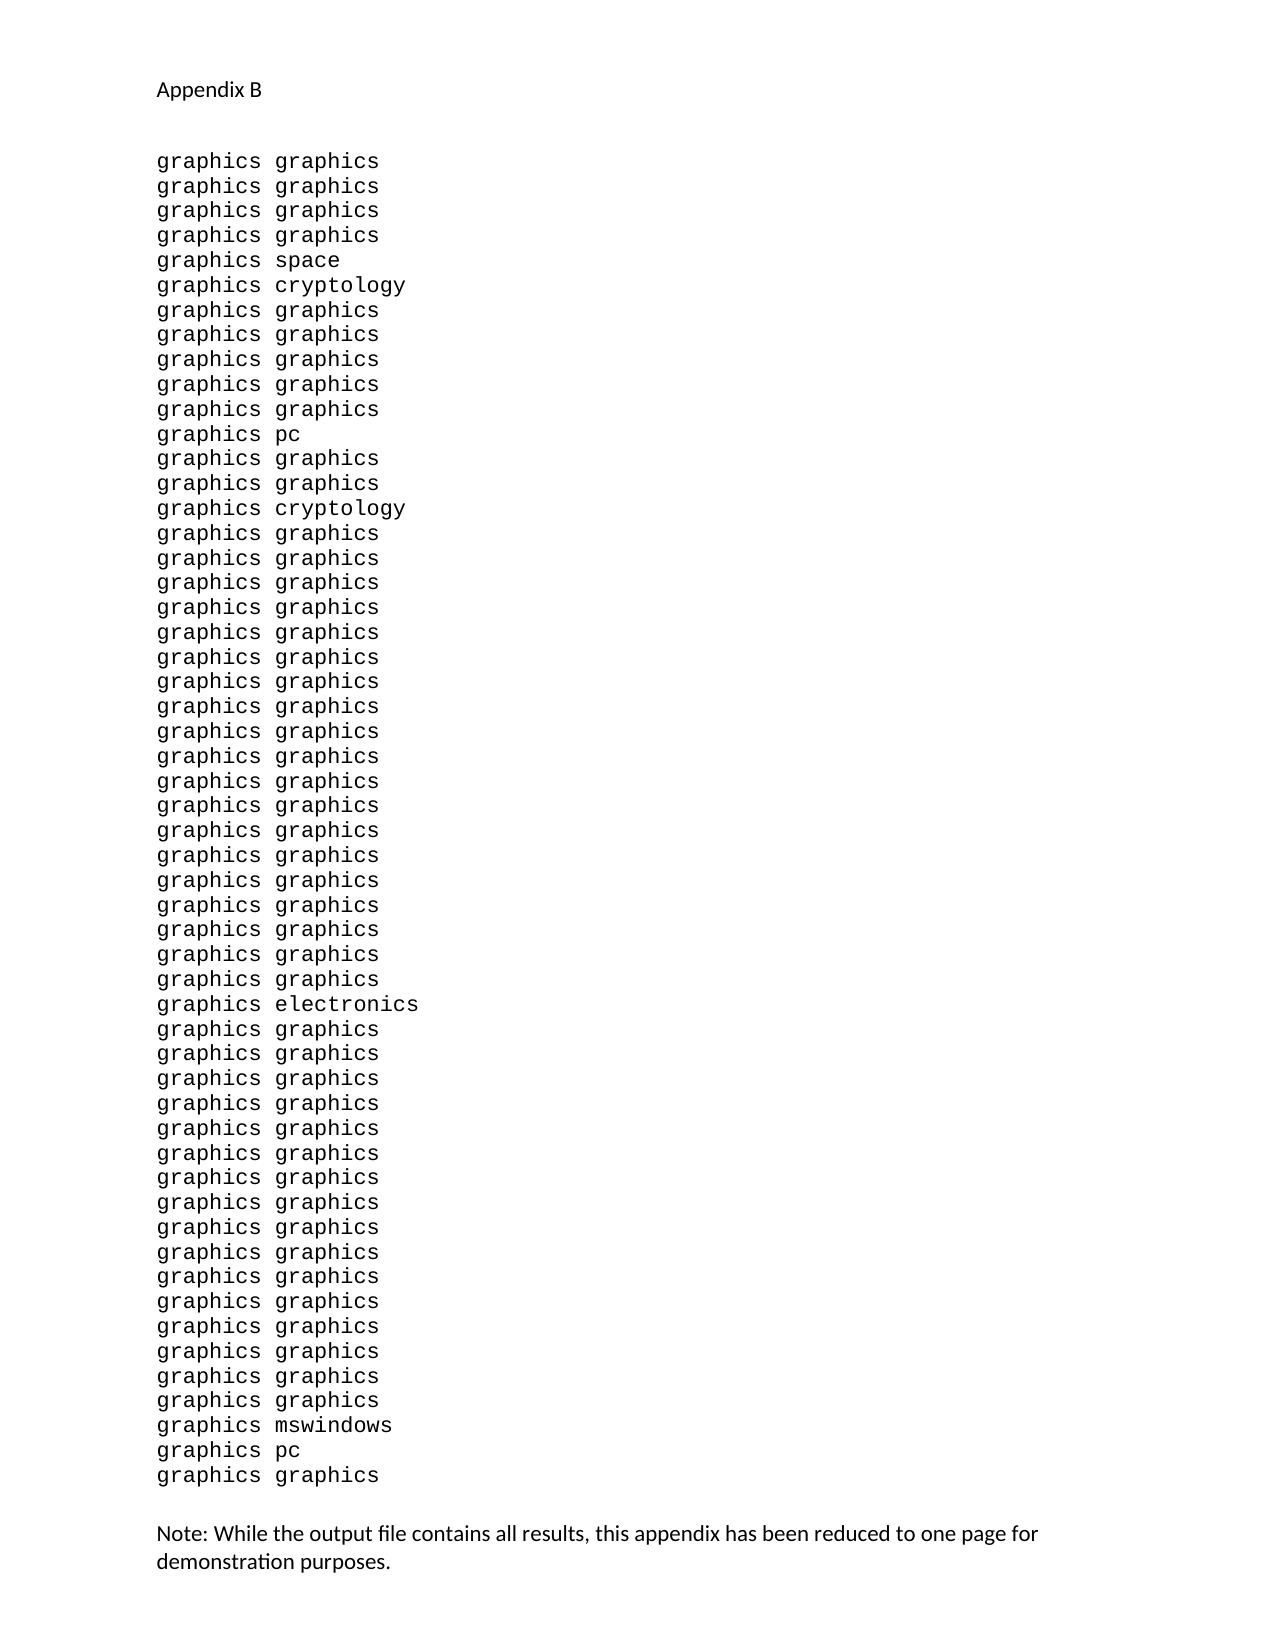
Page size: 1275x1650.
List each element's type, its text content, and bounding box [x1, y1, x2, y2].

text graphics graphics [156, 199, 1118, 224]
text graphics graphics [156, 794, 1118, 819]
text graphics graphics [156, 1142, 1118, 1166]
text graphics graphics [156, 1315, 1118, 1340]
text graphics graphics [156, 373, 1118, 398]
text graphics graphics [156, 299, 1118, 323]
text graphics graphics [156, 1266, 1118, 1290]
text graphics electronics [156, 993, 1118, 1018]
text graphics graphics [156, 398, 1118, 423]
text graphics graphics [156, 844, 1118, 869]
text graphics graphics [156, 1365, 1118, 1389]
text graphics graphics [156, 695, 1118, 720]
text graphics graphics [156, 1389, 1118, 1414]
text graphics graphics [156, 671, 1118, 695]
text graphics graphics [156, 547, 1118, 571]
text graphics graphics [156, 175, 1118, 199]
text graphics pc [156, 423, 1118, 447]
text graphics graphics [156, 1340, 1118, 1365]
text graphics graphics [156, 1191, 1118, 1216]
text graphics cryptology [156, 497, 1118, 522]
text graphics graphics [156, 323, 1118, 348]
text graphics graphics [156, 968, 1118, 993]
text graphics graphics [156, 918, 1118, 943]
text graphics graphics [156, 1042, 1118, 1067]
text graphics graphics [156, 224, 1118, 249]
text graphics graphics [156, 1464, 1118, 1489]
text graphics graphics [156, 571, 1118, 596]
text graphics graphics [156, 596, 1118, 621]
text graphics graphics [156, 745, 1118, 770]
text graphics graphics [156, 1290, 1118, 1315]
text graphics cryptology [156, 274, 1118, 299]
text graphics graphics [156, 522, 1118, 547]
text graphics graphics [156, 720, 1118, 745]
text graphics pc [156, 1439, 1118, 1464]
text graphics graphics [156, 1117, 1118, 1142]
text graphics space [156, 249, 1118, 274]
text graphics graphics [156, 646, 1118, 671]
text graphics graphics [156, 819, 1118, 844]
text graphics graphics [156, 348, 1118, 373]
text graphics graphics [156, 943, 1118, 968]
text graphics graphics [156, 1018, 1118, 1042]
text graphics graphics [156, 869, 1118, 894]
text graphics graphics [156, 1067, 1118, 1092]
text graphics graphics [156, 1092, 1118, 1117]
text graphics graphics [156, 894, 1118, 918]
text graphics graphics [156, 472, 1118, 497]
text graphics graphics [156, 1216, 1118, 1241]
text graphics graphics [156, 150, 1118, 175]
text graphics graphics [156, 447, 1118, 472]
text graphics graphics [156, 770, 1118, 794]
text graphics graphics [156, 1166, 1118, 1191]
text graphics graphics [156, 1241, 1118, 1266]
text graphics graphics [156, 621, 1118, 646]
text graphics mswindows [156, 1414, 1118, 1439]
